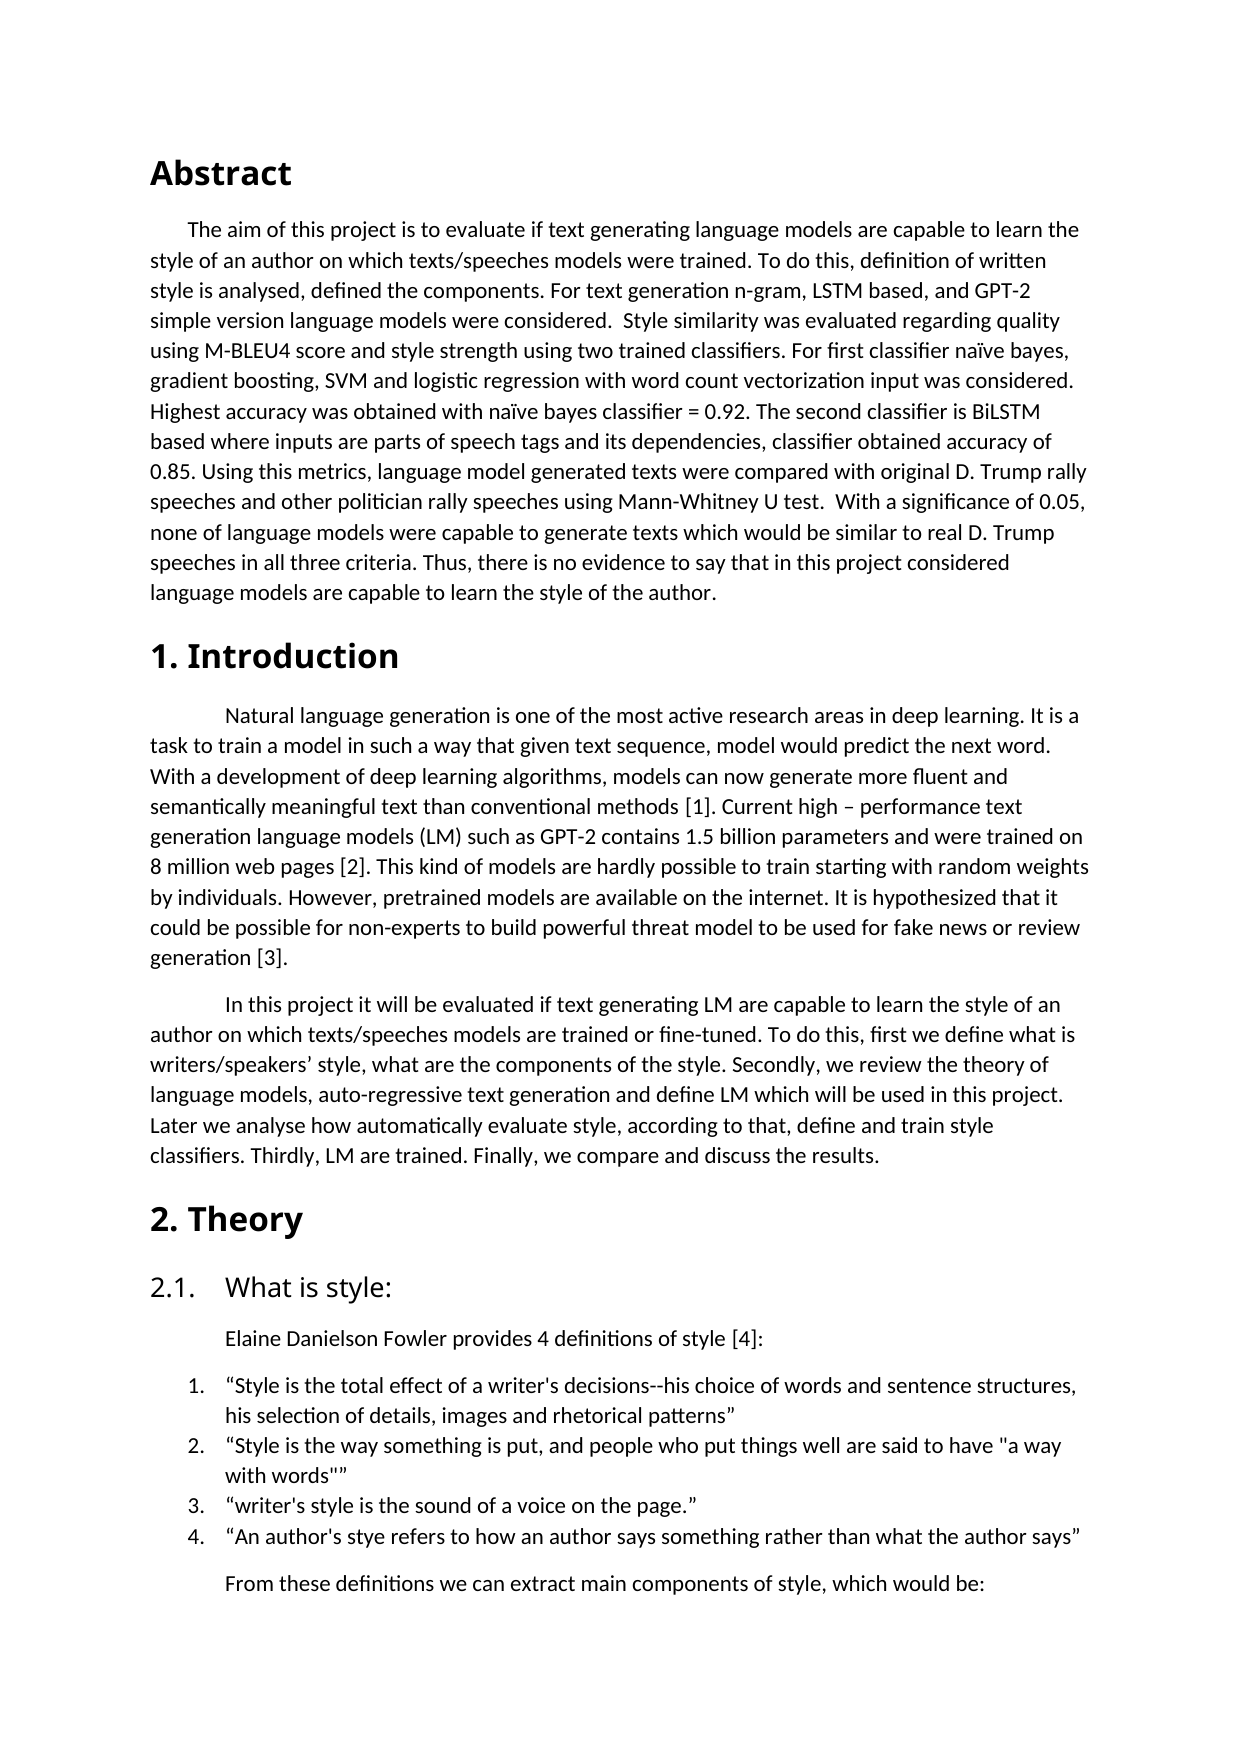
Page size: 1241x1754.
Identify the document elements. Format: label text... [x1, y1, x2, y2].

text Natural language generation is one of the most active research areas in deep learning. It is a task to train a model in such a way that given text sequence, model would predict the next word. With a development of deep learning algorithms, models can now generate more fluent and semantically meaningful text than conventional methods. Current high – performance text generation language models (LM) such as GPT-2 contains 1.5 billion parameters and were trained on 8 million web pages. This kind of models are hardly possible to train starting with random weights by individuals. However, pretrained models are available on the internet. It is hypothesized that it could be possible for non-experts to build powerful threat model to be used for fake news or review generation . [150, 701, 1090, 971]
list “writer's style is the sound of a voice on the page.” [187, 1492, 1090, 1519]
subtitle Introduction [150, 633, 1090, 679]
text Elaine Danielson Fowler provides 4 definitions of style: [150, 1324, 1090, 1352]
list “An author's stye refers to how an author says something rather than what the author says” [187, 1522, 1090, 1550]
text Abstract [150, 150, 1090, 195]
list “Style is the total effect of a writer's decisions--his choice of words and sentence structures, his selection of details, images and rhetorical patterns” [187, 1371, 1090, 1429]
list “Style is the way something is put, and people who put things well are said to have "a way with words"” [187, 1431, 1090, 1489]
subtitle Theory [150, 1196, 1090, 1242]
text In this project it will be evaluated if text generating LM are capable to learn the style of an author on which texts/speeches models are trained or fine-tuned. To do this, first we define what is writers/speakers’ style, what are the components of the style. Secondly, we review the theory of language models, auto-regressive text generation and define LM which will be used in this project. Later we analyse how automatically evaluate style, according to that, define and train style classifiers. Thirdly, LM are trained. Finally, we compare and discuss the results. [150, 990, 1090, 1169]
subtitle What is style: [150, 1268, 1090, 1305]
text The aim of this project is to evaluate if text generating language models are capable to learn the style of an author on which texts/speeches models were trained. To do this, definition of written style is analysed, defined the components. For text generation n-gram, LSTM based, and GPT-2 simple version language models were considered. Style similarity was evaluated regarding quality using M-BLEU4 score and style strength using two trained classifiers. For first classifier naïve bayes, gradient boosting, SVM and logistic regression with word count vectorization input was considered. Highest accuracy was obtained with naïve bayes classifier = 0.92. The second classifier is BiLSTM based where inputs are parts of speech tags and its dependencies, classifier obtained accuracy of 0.85. Using this metrics, language model generated texts were compared with original D. Trump rally speeches and other politician rally speeches using Mann-Whitney U test. With a significance of 0.05, none of language models were capable to generate texts which would be similar to real D. Trump speeches in all three criteria. Thus, there is no evidence to say that in this project considered language models are capable to learn the style of the author. [150, 216, 1090, 606]
text From these definitions we can extract main components of style, which would be: [150, 1569, 1090, 1597]
